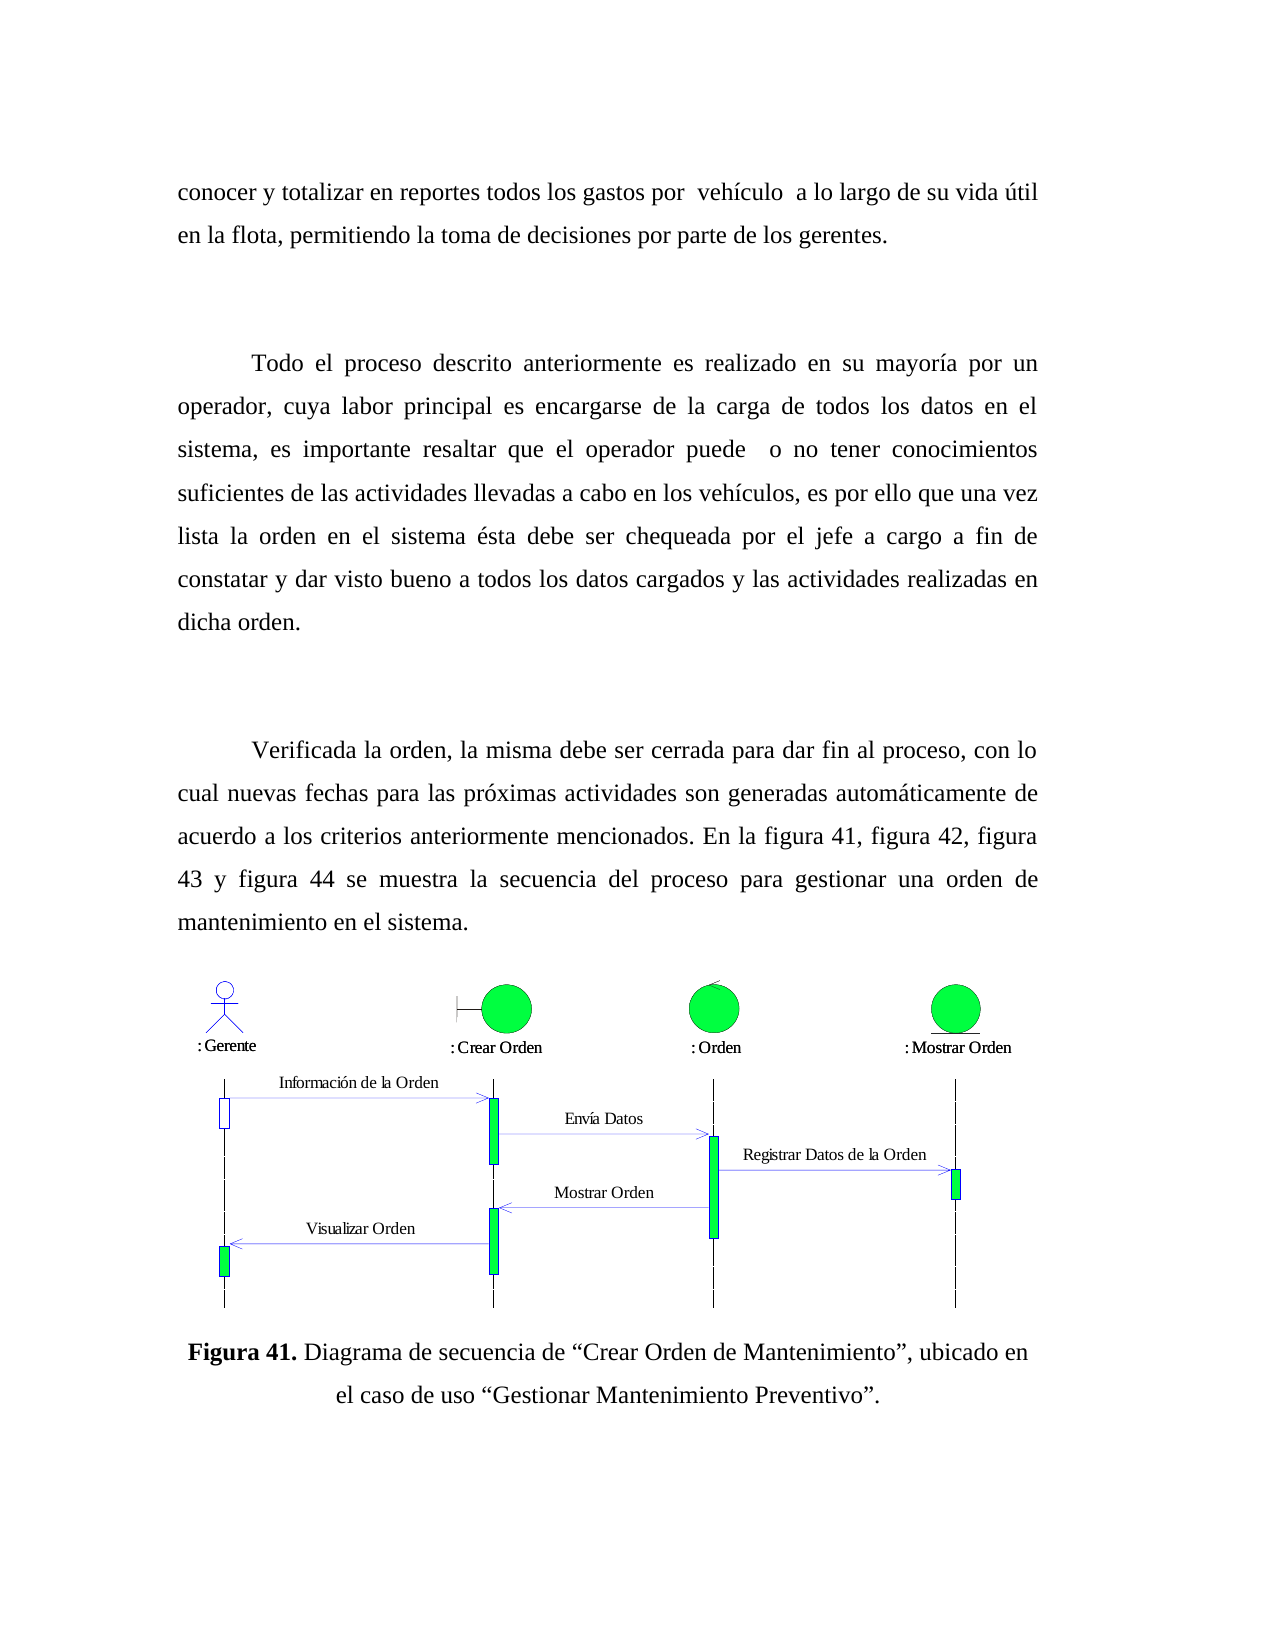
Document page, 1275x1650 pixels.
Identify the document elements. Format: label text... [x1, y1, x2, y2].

text Figura 41. Diagrama de secuencia de “Crear Orden de Mantenimiento”, ubicado en el caso de uso “Gestionar Mantenimiento Preventivo”. [177, 971, 1039, 1409]
text Verificada la orden, la misma debe ser cerrada para dar fin al proceso, con lo cual nuevas fechas para las próximas actividades son generadas automáticamente de acuerdo a los criterios anteriormente mencionados. En la figura 41, figura 42, figura 43 y figura 44 se muestra la secuencia del proceso para gestionar una orden de mantenimiento en el sistema. [177, 735, 1039, 936]
text Todo el proceso descrito anteriormente es realizado en su mayoría por un operador, cuya labor principal es encargarse de la carga de todos los datos en el sistema, es importante resaltar que el operador puede o no tener conocimientos suficientes de las actividades llevadas a cabo en los vehículos, es por ello que una vez lista la orden en el sistema ésta debe ser chequeada por el jefe a cargo a fin de constatar y dar visto bueno a todos los datos cargados y las actividades realizadas en dicha orden. [177, 348, 1039, 636]
